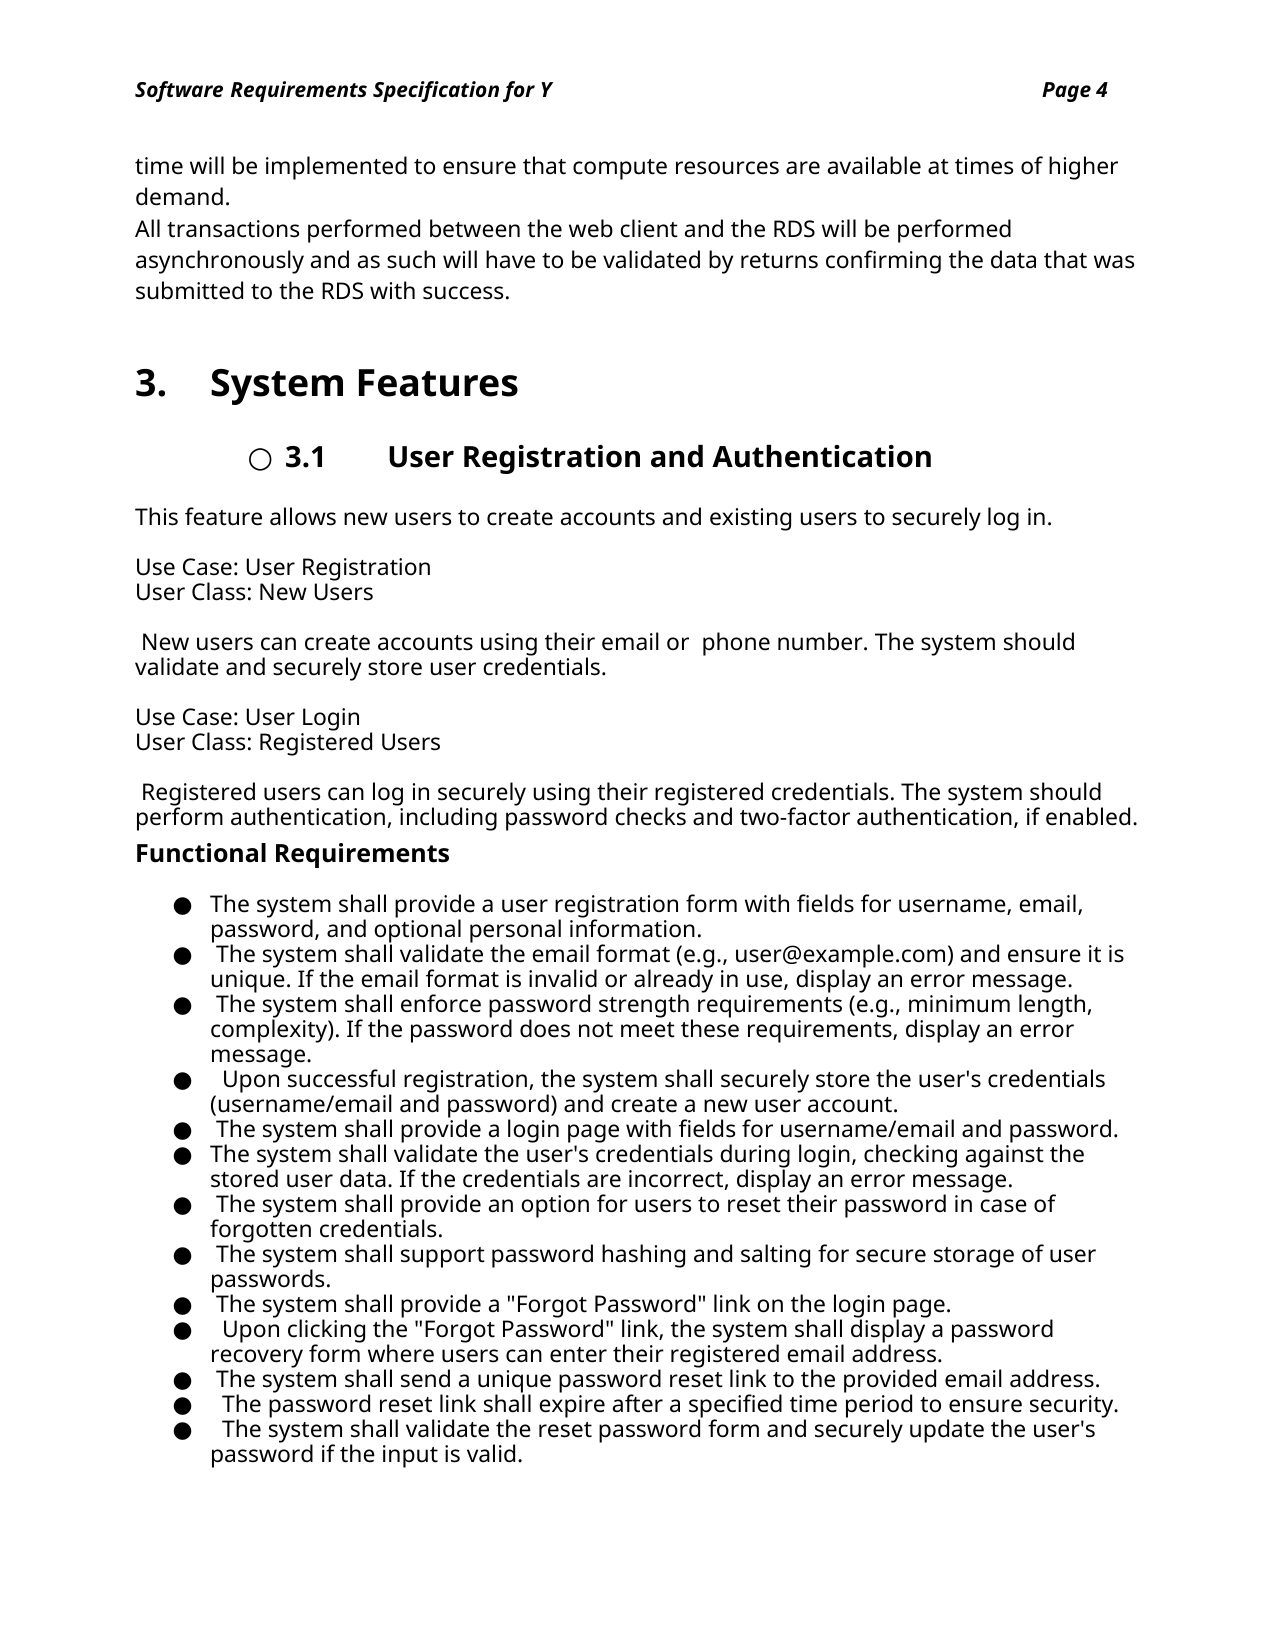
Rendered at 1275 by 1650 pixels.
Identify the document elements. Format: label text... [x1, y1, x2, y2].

text New users can create accounts using their email or phone number. The system should validate and securely store user credentials. [135, 630, 1140, 680]
text User Class: Registered Users [135, 730, 1140, 755]
list The system shall validate the user's credentials during login, checking against the stored user data. If the credentials are incorrect, display an error message. [172, 1143, 1140, 1193]
list The system shall provide an option for users to reset their password in case of forgotten credentials. [172, 1193, 1140, 1243]
list The system shall provide a login page with fields for username/email and password. [172, 1118, 1140, 1143]
list The password reset link shall expire after a specified time period to ensure security. [172, 1393, 1140, 1418]
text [135, 150, 1140, 306]
list The system shall send a unique password reset link to the provided email address. [172, 1368, 1140, 1393]
list The system shall validate the reset password form and securely update the user's password if the input is valid. [172, 1418, 1140, 1468]
subtitle 3.1 User Registration and Authentication [247, 436, 1140, 476]
list Upon successful registration, the system shall securely store the user's credentials (username/email and password) and create a new user account. [172, 1068, 1140, 1118]
text Functional Requirements [135, 843, 1140, 868]
list The system shall support password hashing and salting for secure storage of user passwords. [172, 1243, 1140, 1293]
text This feature allows new users to create accounts and existing users to securely log in. [135, 505, 1140, 530]
text User Class: New Users [135, 580, 1140, 605]
list The system shall validate the email format (e.g., user@example.com) and ensure it is unique. If the email format is invalid or already in use, display an error message. [172, 943, 1140, 993]
subtitle System Features [135, 356, 1140, 407]
text Use Case: User Login [135, 705, 1140, 730]
list Upon clicking the "Forgot Password" link, the system shall display a password recovery form where users can enter their registered email address. [172, 1318, 1140, 1368]
text Registered users can log in securely using their registered credentials. The system should perform authentication, including password checks and two-factor authentication, if enabled. [135, 780, 1140, 830]
list The system shall provide a "Forgot Password" link on the login page. [172, 1293, 1140, 1318]
list The system shall enforce password strength requirements (e.g., minimum length, complexity). If the password does not meet these requirements, display an error message. [172, 993, 1140, 1068]
list The system shall provide a user registration form with fields for username, email, password, and optional personal information. [172, 893, 1140, 943]
text Use Case: User Registration [135, 555, 1140, 580]
